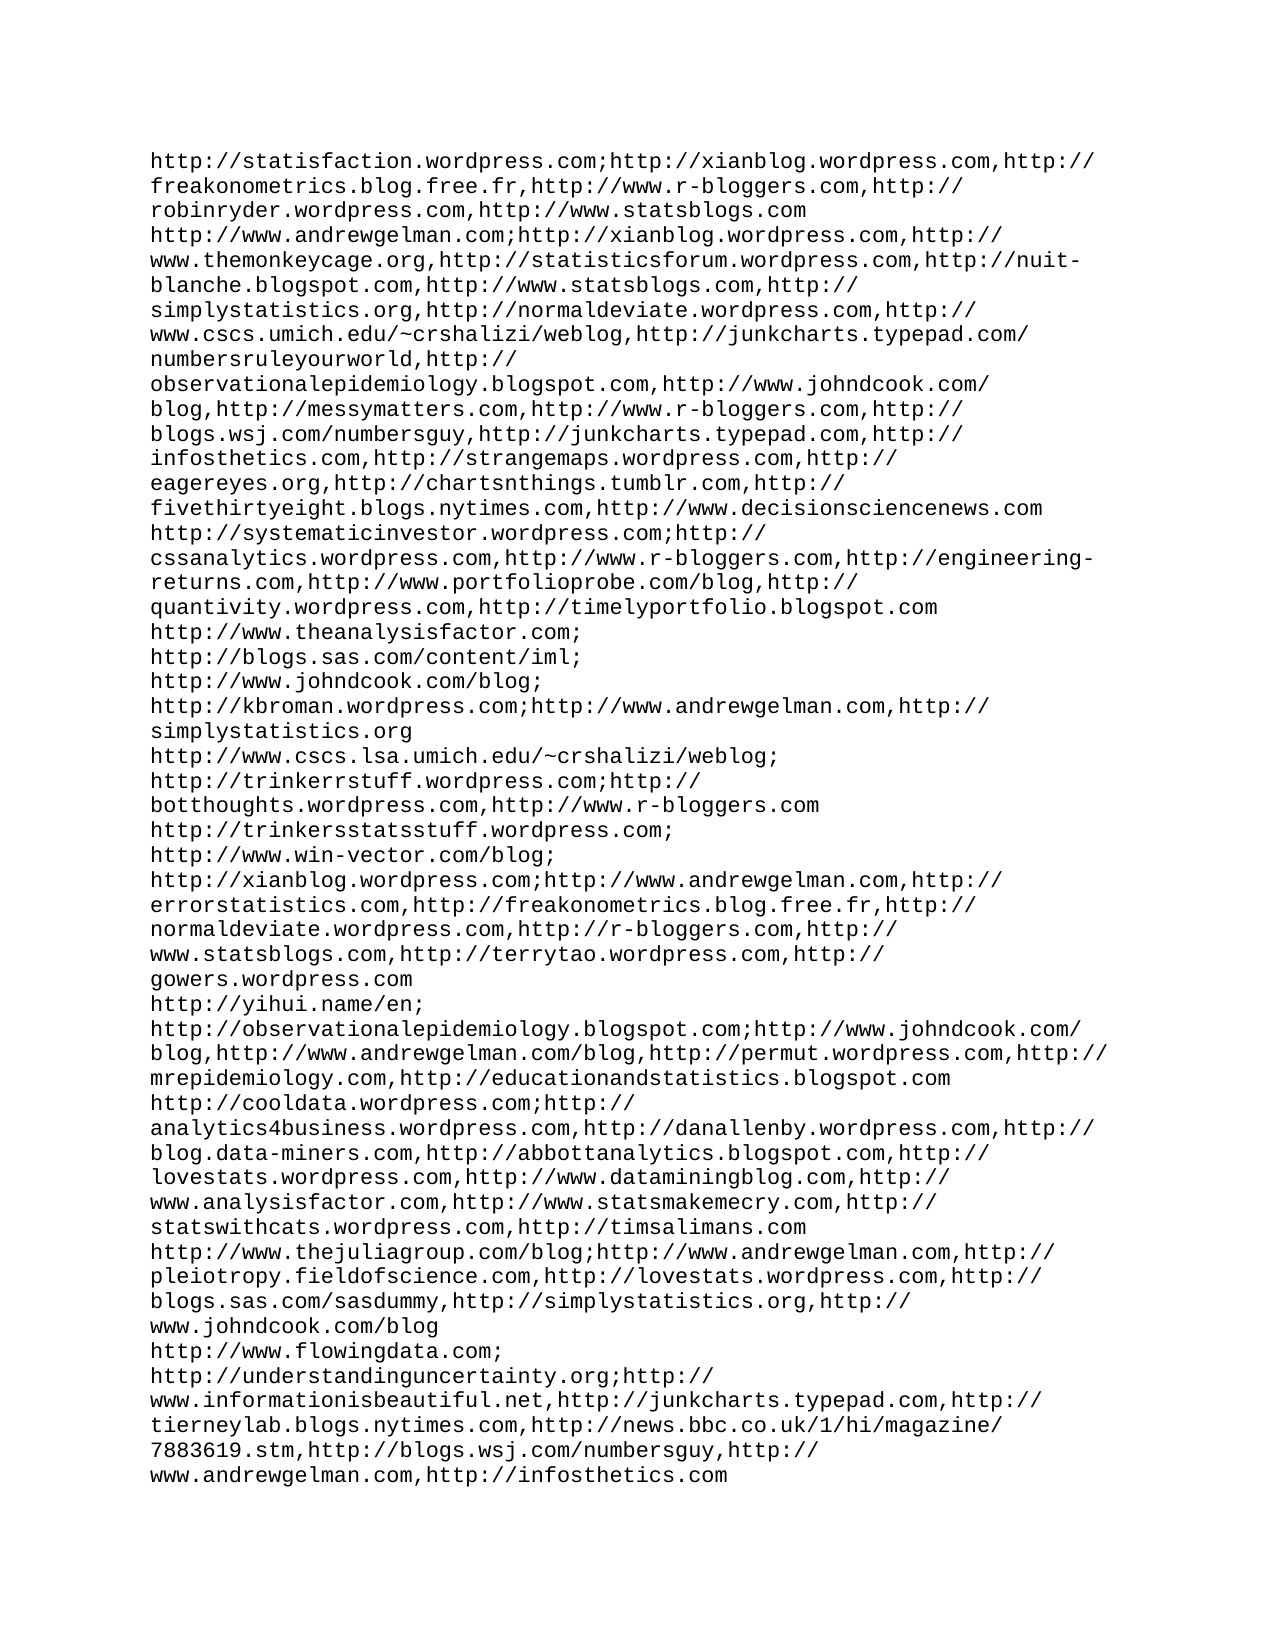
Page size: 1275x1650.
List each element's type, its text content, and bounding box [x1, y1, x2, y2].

text http://www.theanalysisfactor.com; [150, 621, 1125, 646]
text http://www.johndcook.com/blog; [150, 671, 1125, 695]
text http://yihui.name/en; [150, 993, 1125, 1018]
text http://www.win-vector.com/blog; [150, 844, 1125, 869]
text http://kbroman.wordpress.com;http://www.andrewgelman.com,http://simplystatistics.org [150, 695, 1125, 745]
text http://www.andrewgelman.com;http://xianblog.wordpress.com,http://www.themonkeycage.org,http://statisticsforum.wordpress.com,http://nuit-blanche.blogspot.com,http://www.statsblogs.com,http://simplystatistics.org,http://normaldeviate.wordpress.com,http://www.cscs.umich.edu/~crshalizi/weblog,http://junkcharts.typepad.com/numbersruleyourworld,http://observationalepidemiology.blogspot.com,http://www.johndcook.com/blog,http://messymatters.com,http://www.r-bloggers.com,http://blogs.wsj.com/numbersguy,http://junkcharts.typepad.com,http://infosthetics.com,http://strangemaps.wordpress.com,http://eagereyes.org,http://chartsnthings.tumblr.com,http://fivethirtyeight.blogs.nytimes.com,http://www.decisionsciencenews.com [150, 224, 1125, 522]
text http://blogs.sas.com/content/iml; [150, 646, 1125, 671]
text http://observationalepidemiology.blogspot.com;http://www.johndcook.com/blog,http://www.andrewgelman.com/blog,http://permut.wordpress.com,http://mrepidemiology.com,http://educationandstatistics.blogspot.com [150, 1018, 1125, 1092]
text http://cooldata.wordpress.com;http://analytics4business.wordpress.com,http://danallenby.wordpress.com,http://blog.data-miners.com,http://abbottanalytics.blogspot.com,http://lovestats.wordpress.com,http://www.dataminingblog.com,http://www.analysisfactor.com,http://www.statsmakemecry.com,http://statswithcats.wordpress.com,http://timsalimans.com [150, 1092, 1125, 1241]
text http://www.cscs.lsa.umich.edu/~crshalizi/weblog; [150, 745, 1125, 770]
text http://systematicinvestor.wordpress.com;http://cssanalytics.wordpress.com,http://www.r-bloggers.com,http://engineering-returns.com,http://www.portfolioprobe.com/blog,http://quantivity.wordpress.com,http://timelyportfolio.blogspot.com [150, 522, 1125, 621]
text http://statisfaction.wordpress.com;http://xianblog.wordpress.com,http://freakonometrics.blog.free.fr,http://www.r-bloggers.com,http://robinryder.wordpress.com,http://www.statsblogs.com [150, 150, 1125, 224]
text http://www.thejuliagroup.com/blog;http://www.andrewgelman.com,http://pleiotropy.fieldofscience.com,http://lovestats.wordpress.com,http://blogs.sas.com/sasdummy,http://simplystatistics.org,http://www.johndcook.com/blog [150, 1241, 1125, 1340]
text http://xianblog.wordpress.com;http://www.andrewgelman.com,http://errorstatistics.com,http://freakonometrics.blog.free.fr,http://normaldeviate.wordpress.com,http://r-bloggers.com,http://www.statsblogs.com,http://terrytao.wordpress.com,http://gowers.wordpress.com [150, 869, 1125, 993]
text http://trinkerrstuff.wordpress.com;http://botthoughts.wordpress.com,http://www.r-bloggers.com [150, 770, 1125, 819]
text http://trinkersstatsstuff.wordpress.com; [150, 819, 1125, 844]
text http://understandinguncertainty.org;http://www.informationisbeautiful.net,http://junkcharts.typepad.com,http://tierneylab.blogs.nytimes.com,http://news.bbc.co.uk/1/hi/magazine/7883619.stm,http://blogs.wsj.com/numbersguy,http://www.andrewgelman.com,http://infosthetics.com [150, 1365, 1125, 1489]
text http://www.flowingdata.com; [150, 1340, 1125, 1365]
